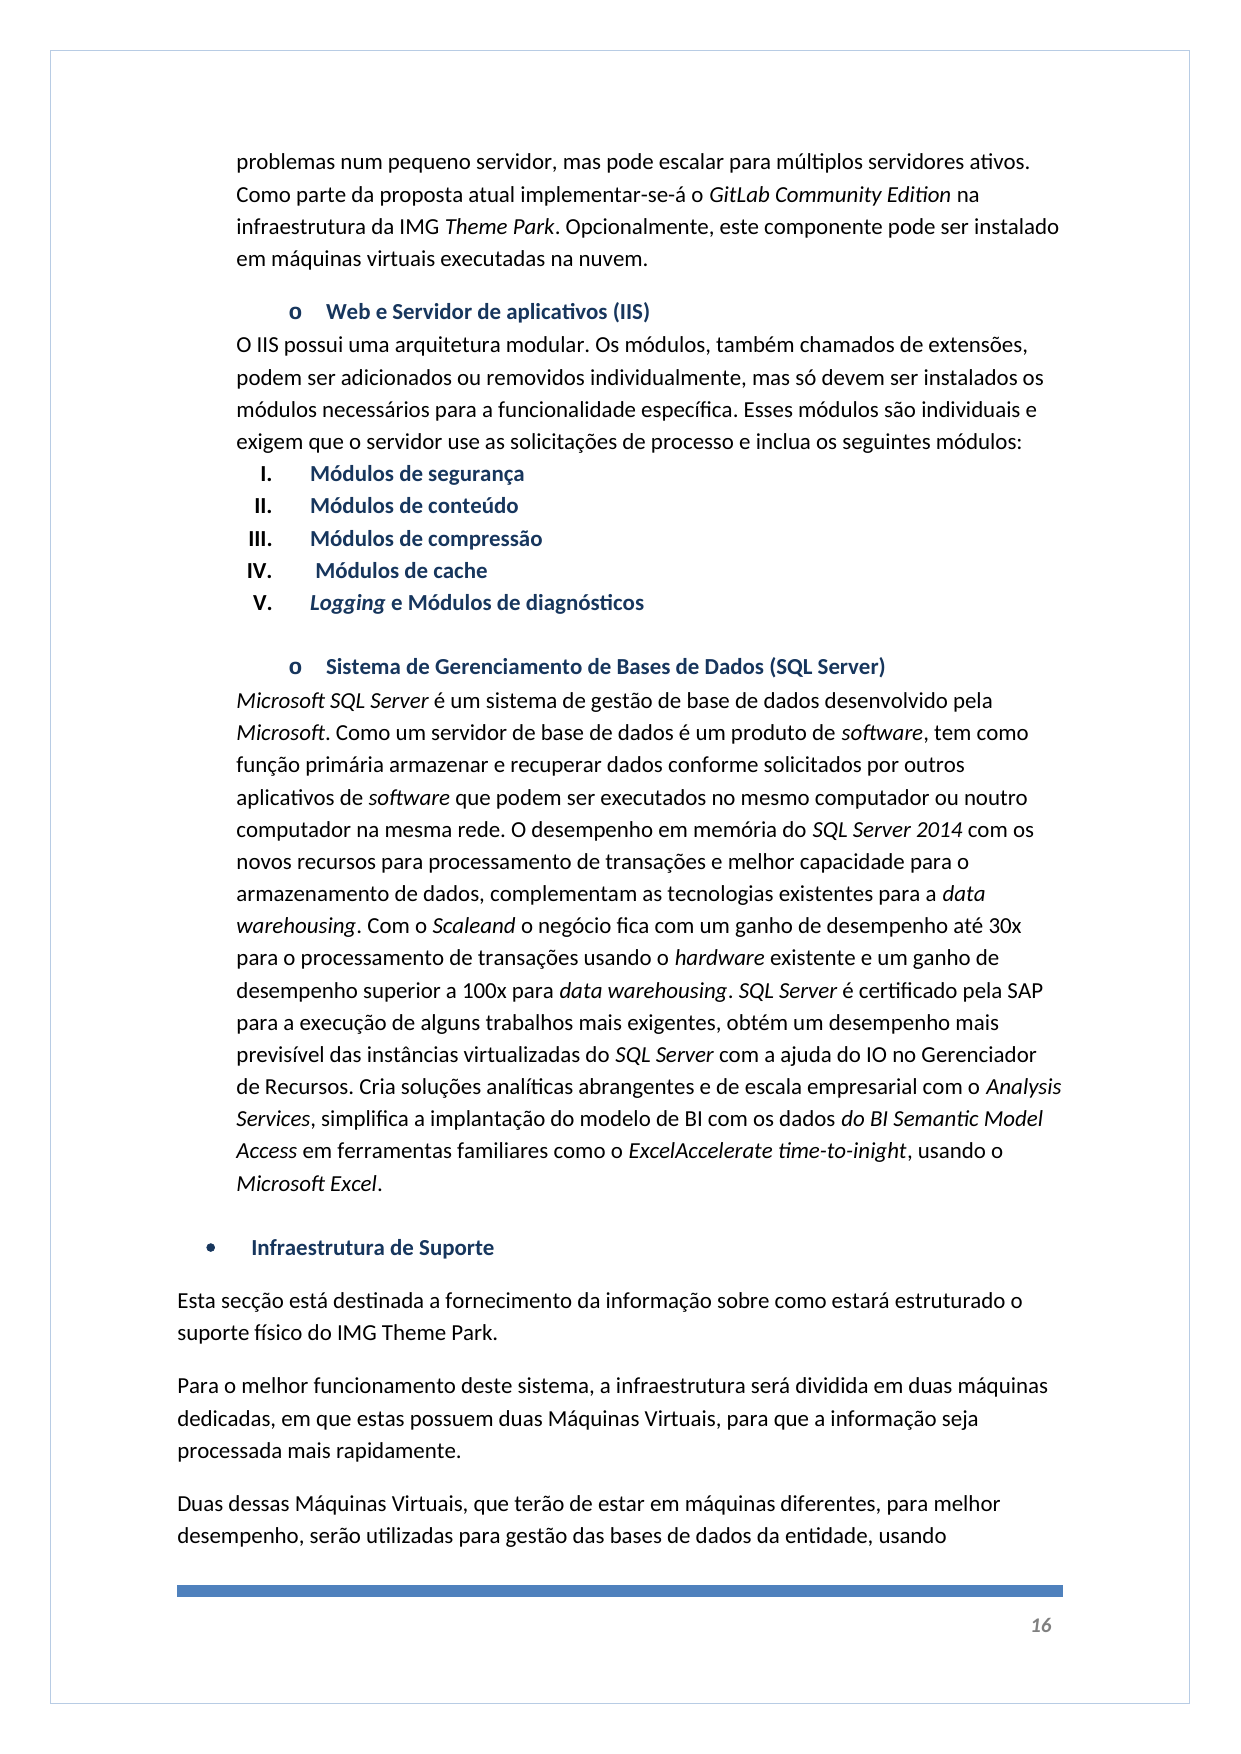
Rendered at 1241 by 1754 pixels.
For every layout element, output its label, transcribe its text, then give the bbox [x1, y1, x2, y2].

text Esta secção está destinada a fornecimento da informação sobre como estará estruturado o suporte físico do IMG Theme Park. [177, 1286, 1063, 1346]
list Módulos de conteúdo [272, 492, 1063, 519]
list Módulos de segurança [272, 459, 1063, 487]
list Sistema de Gerenciamento de Bases de Dados (SQL Server) [288, 652, 1063, 682]
list O IIS possui uma arquitetura modular. Os módulos, também chamados de extensões, podem ser adicionados ou removidos individualmente, mas só devem ser instalados os módulos necessários para a funcionalidade específica. Esses módulos são individuais e exigem que o servidor use as solicitações de processo e inclua os seguintes módulos: [236, 331, 1063, 455]
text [236, 147, 1063, 272]
list Logging e Módulos de diagnósticos [272, 588, 1063, 616]
list Módulos de compressão [272, 524, 1063, 552]
text Para o melhor funcionamento deste sistema, a infraestrutura será dividida em duas máquinas dedicadas, em que estas possuem duas Máquinas Virtuais, para que a informação seja processada mais rapidamente. [177, 1371, 1063, 1464]
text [177, 1489, 1063, 1549]
list Web e Servidor de aplicativos (IIS) [288, 297, 1063, 326]
list Infraestrutura de Suporte [207, 1233, 1063, 1261]
list Módulos de cache [272, 556, 1063, 584]
list Microsoft SQL Server é um sistema de gestão de base de dados desenvolvido pela Microsoft. Como um servidor de base de dados é um produto de software, tem como função primária armazenar e recuperar dados conforme solicitados por outros aplicativos de software que podem ser executados no mesmo computador ou noutro computador na mesma rede. O desempenho em memória do SQL Server 2014 com os novos recursos para processamento de transações e melhor capacidade para o armazenamento de dados, complementam as tecnologias existentes para a data warehousing. Com o Scaleand o negócio fica com um ganho de desempenho até 30x para o processamento de transações usando o hardware existente e um ganho de desempenho superior a 100x para data warehousing. SQL Server é certificado pela SAP para a execução de alguns trabalhos mais exigentes, obtém um desempenho mais previsível das instâncias virtualizadas do SQL Server com a ajuda do IO no Gerenciador de Recursos. Cria soluções analíticas abrangentes e de escala empresarial com o Analysis Services, simplifica a implantação do modelo de BI com os dados do BI Semantic Model Access em ferramentas familiares como o ExcelAccelerate time-to-inight, usando o Microsoft Excel. [236, 686, 1063, 1197]
